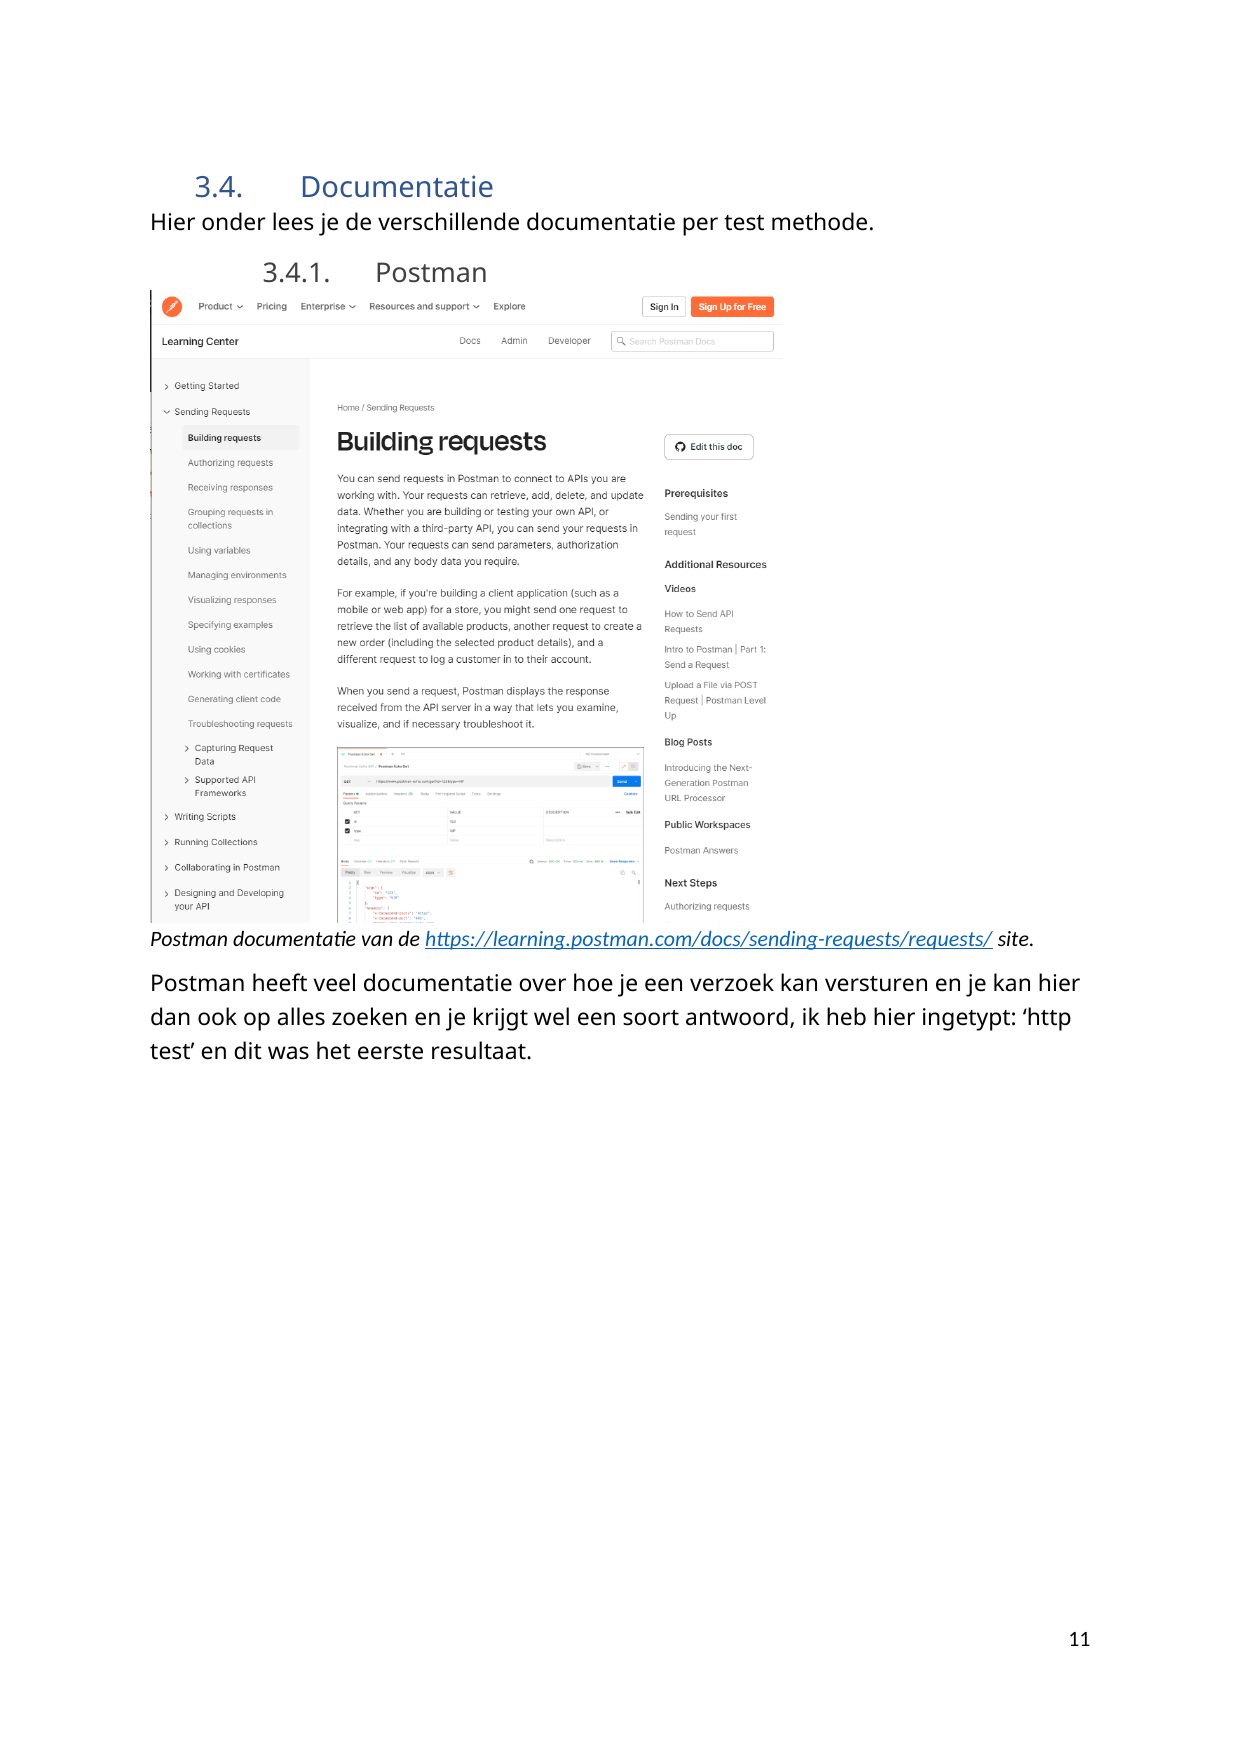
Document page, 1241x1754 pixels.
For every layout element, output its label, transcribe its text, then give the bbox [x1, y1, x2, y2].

text Hier onder lees je de verschillende documentatie per test methode. [150, 206, 1090, 238]
picture [150, 290, 783, 923]
subtitle Documentatie [194, 167, 1090, 206]
subtitle Postman [262, 253, 1090, 290]
text Postman heeft veel documentatie over hoe je een verzoek kan versturen en je kan hier dan ook op alles zoeken en je krijgt wel een soort antwoord, ik heb hier ingetypt: ‘http test’ en dit was het eerste resultaat. [150, 967, 1090, 1067]
